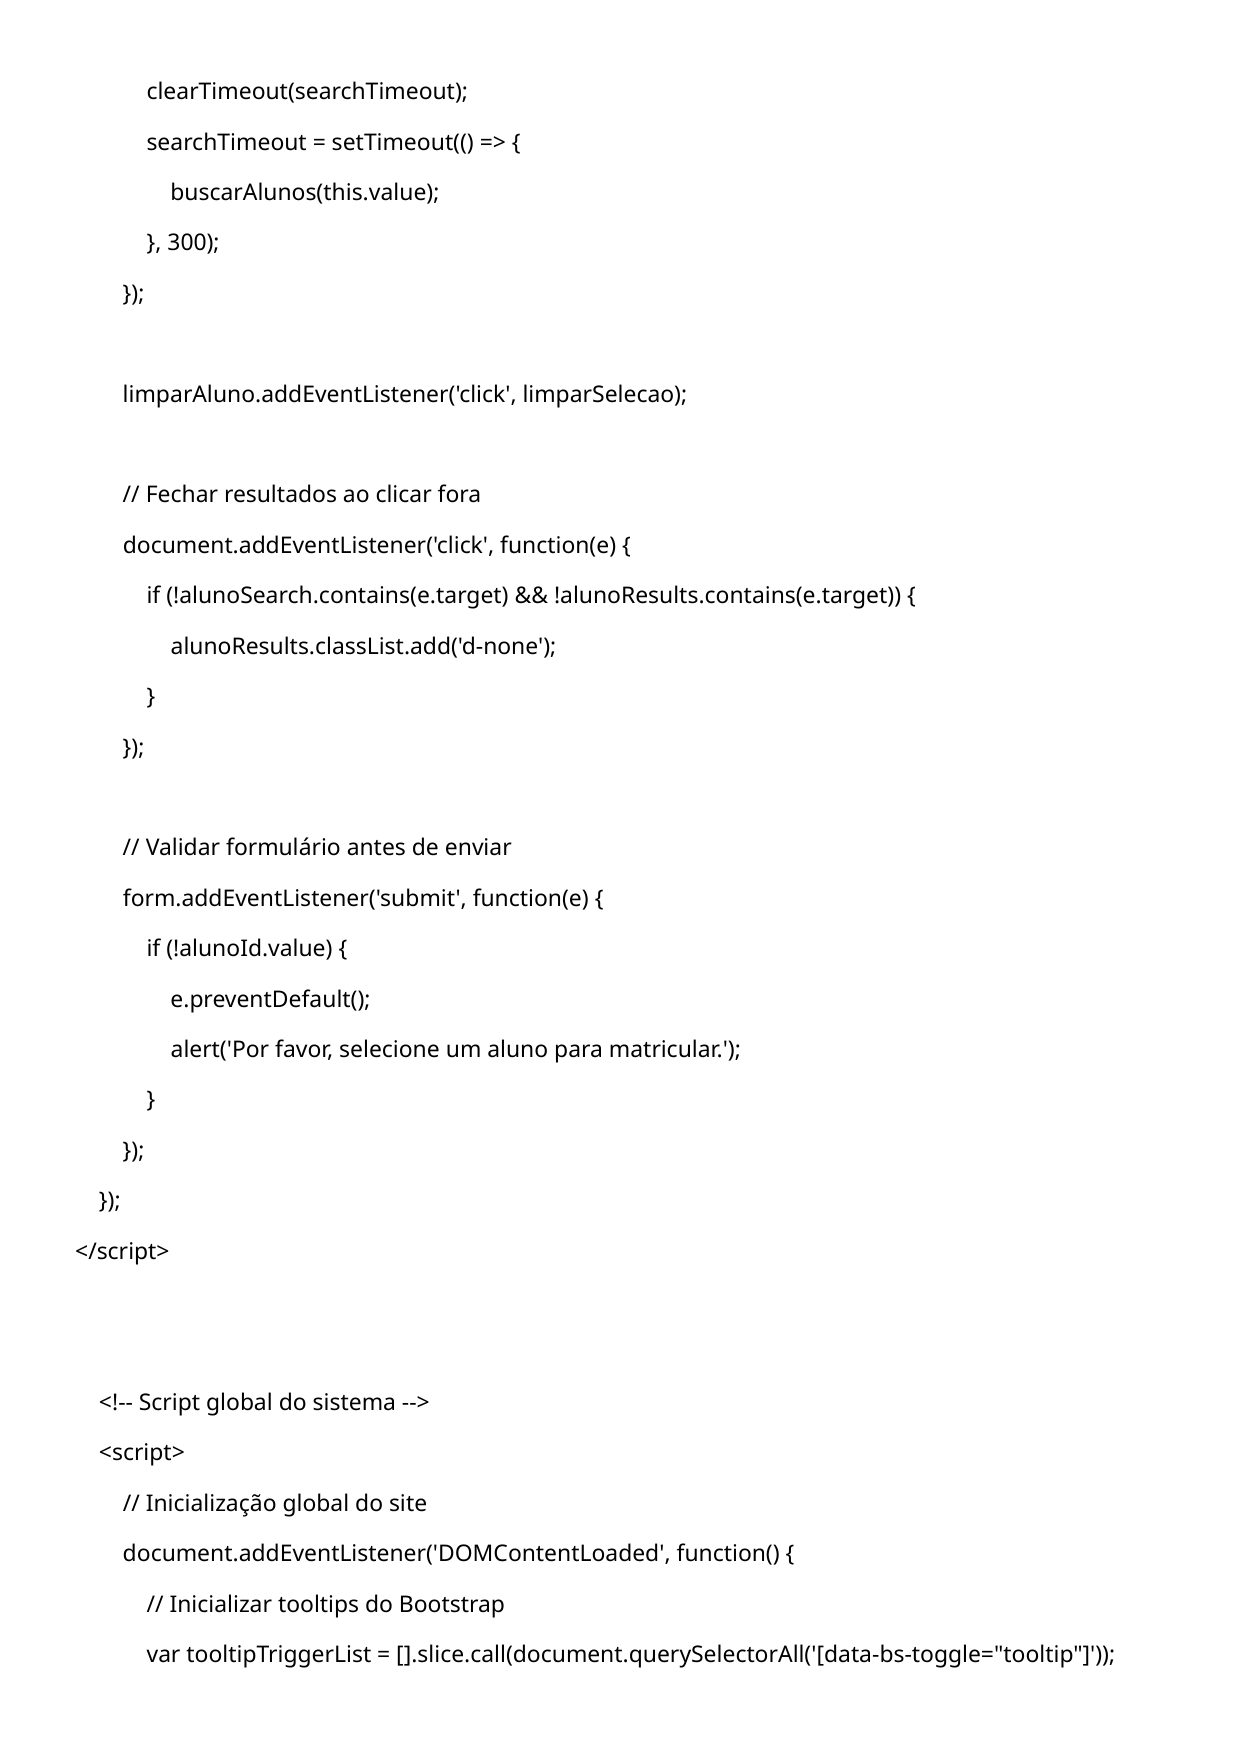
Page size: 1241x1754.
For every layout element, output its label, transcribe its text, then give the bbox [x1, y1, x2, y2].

text <!-- Script global do sistema --> [75, 1386, 1165, 1417]
text } [75, 680, 1165, 711]
text buscarAlunos(this.value); [75, 176, 1165, 207]
text alert('Por favor, selecione um aluno para matricular.'); [75, 1033, 1165, 1064]
text if (!alunoSearch.contains(e.target) && !alunoResults.contains(e.target)) { [75, 579, 1165, 610]
text </script> [75, 1234, 1165, 1266]
text // Validar formulário antes de enviar [75, 831, 1165, 862]
text limparAluno.addEventListener('click', limparSelecao); [75, 377, 1165, 409]
text document.addEventListener('click', function(e) { [75, 529, 1165, 560]
text }); [75, 1184, 1165, 1215]
text }); [75, 730, 1165, 762]
text <script> [75, 1436, 1165, 1467]
text }, 300); [75, 226, 1165, 257]
text var tooltipTriggerList = [].slice.call(document.querySelectorAll('[data-bs-toggle="tooltip"]')); [75, 1638, 1165, 1669]
text // Inicialização global do site [75, 1487, 1165, 1518]
text // Inicializar tooltips do Bootstrap [75, 1587, 1165, 1619]
text clearTimeout(searchTimeout); [75, 75, 1165, 106]
text alunoResults.classList.add('d-none'); [75, 629, 1165, 661]
text }); [75, 277, 1165, 308]
text e.preventDefault(); [75, 982, 1165, 1014]
text } [75, 1083, 1165, 1114]
text if (!alunoId.value) { [75, 932, 1165, 963]
text form.addEventListener('submit', function(e) { [75, 882, 1165, 913]
text }); [75, 1134, 1165, 1165]
text searchTimeout = setTimeout(() => { [75, 125, 1165, 157]
text // Fechar resultados ao clicar fora [75, 478, 1165, 509]
text document.addEventListener('DOMContentLoaded', function() { [75, 1537, 1165, 1568]
